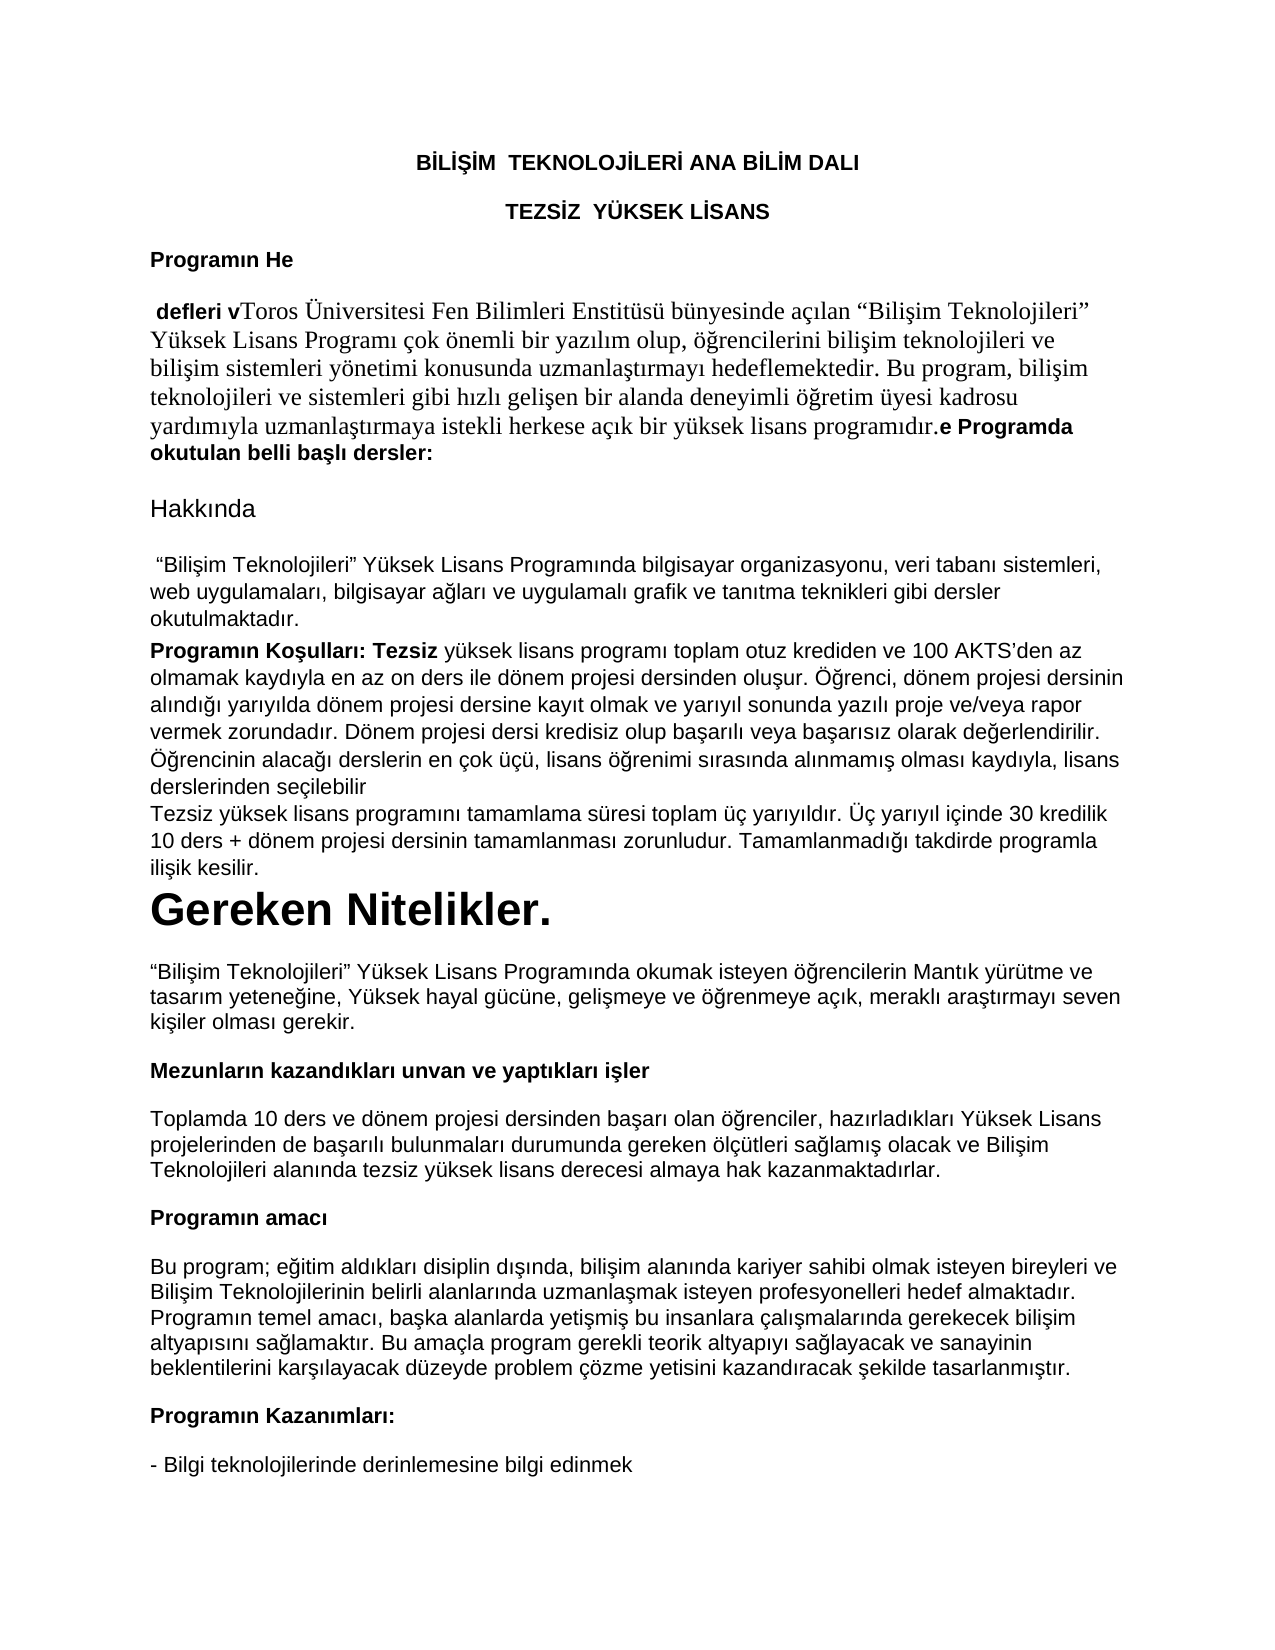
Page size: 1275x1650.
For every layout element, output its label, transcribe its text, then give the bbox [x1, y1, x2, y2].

text Programın Kazanımları: [150, 1403, 1125, 1429]
text Programın He [150, 247, 1125, 272]
text TEZSİZ YÜKSEK LİSANS [150, 199, 1125, 224]
text Bu program; eğitim aldıkları disiplin dışında, bilişim alanında kariyer sahibi olmak isteyen bireyleri ve Bilişim Teknolojilerinin belirli alanlarında uzmanlaşmak isteyen profesyonelleri hedef almaktadır. Programın temel amacı, başka alanlarda yetişmiş bu insanlara çalışmalarında gerekecek bilişim altyapısını sağlamaktır. Bu amaçla program gerekli teorik altyapıyı sağlayacak ve sanayinin beklentilerini karşılayacak düzeyde problem çözme yetisini kazandıracak şekilde tasarlanmıştır. [150, 1254, 1125, 1380]
subtitle “Bilişim Teknolojileri” Yüksek Lisans Programında bilgisayar organizasyonu, veri tabanı sistemleri, web uygulamaları, bilgisayar ağları ve uygulamalı grafik ve tanıtma teknikleri gibi dersler okutulmaktadır. [150, 552, 1125, 632]
text BİLİŞİM TEKNOLOJİLERİ ANA BİLİM DALI [150, 150, 1125, 175]
text Gereken Nitelikler. [150, 882, 1125, 935]
text defleri ve Programda okutulan belli başlı dersler: [150, 296, 1125, 465]
text Mezunların kazandıkları unvan ve yaptıkları işler [150, 1058, 1125, 1083]
text - Bilgi teknolojilerinde derinlemesine bilgi edinmek [150, 1452, 1125, 1477]
text Toplamda 10 ders ve dönem projesi dersinden başarı olan öğrenciler, hazırladıkları Yüksek Lisans projelerinden de başarılı bulunmaları durumunda gereken ölçütleri sağlamış olacak ve Bilişim Teknolojileri alanında tezsiz yüksek lisans derecesi almaya hak kazanmaktadırlar. [150, 1106, 1125, 1182]
text Hakkında [150, 494, 1125, 523]
text “Bilişim Teknolojileri” Yüksek Lisans Programında okumak isteyen öğrencilerin Mantık yürütme ve tasarım yeteneğine, Yüksek hayal gücüne, gelişmeye ve öğrenmeye açık, meraklı araştırmayı seven kişiler olması gerekir. [150, 958, 1125, 1034]
subtitle Programın Koşulları: Tezsiz yüksek lisans programı toplam otuz krediden ve 100 AKTS’den az olmamak kaydıyla en az on ders ile dönem projesi dersinden oluşur. Öğrenci, dönem projesi dersinin alındığı yarıyılda dönem projesi dersine kayıt olmak ve yarıyıl sonunda yazılı proje ve/veya rapor vermek zorundadır. Dönem projesi dersi kredisiz olup başarılı veya başarısız olarak değerlendirilir. Öğrencinin alacağı derslerin en çok üçü, lisans öğrenimi sırasında alınmamış olması kaydıyla, lisans derslerinden seçilebilir Tezsiz yüksek lisans programını tamamlama süresi toplam üç yarıyıldır. Üç yarıyıl içinde 30 kredilik 10 ders + dönem projesi dersinin tamamlanması zorunludur. Tamamlanmadığı takdirde programla ilişik kesilir. [150, 638, 1125, 880]
text Programın amacı [150, 1205, 1125, 1231]
